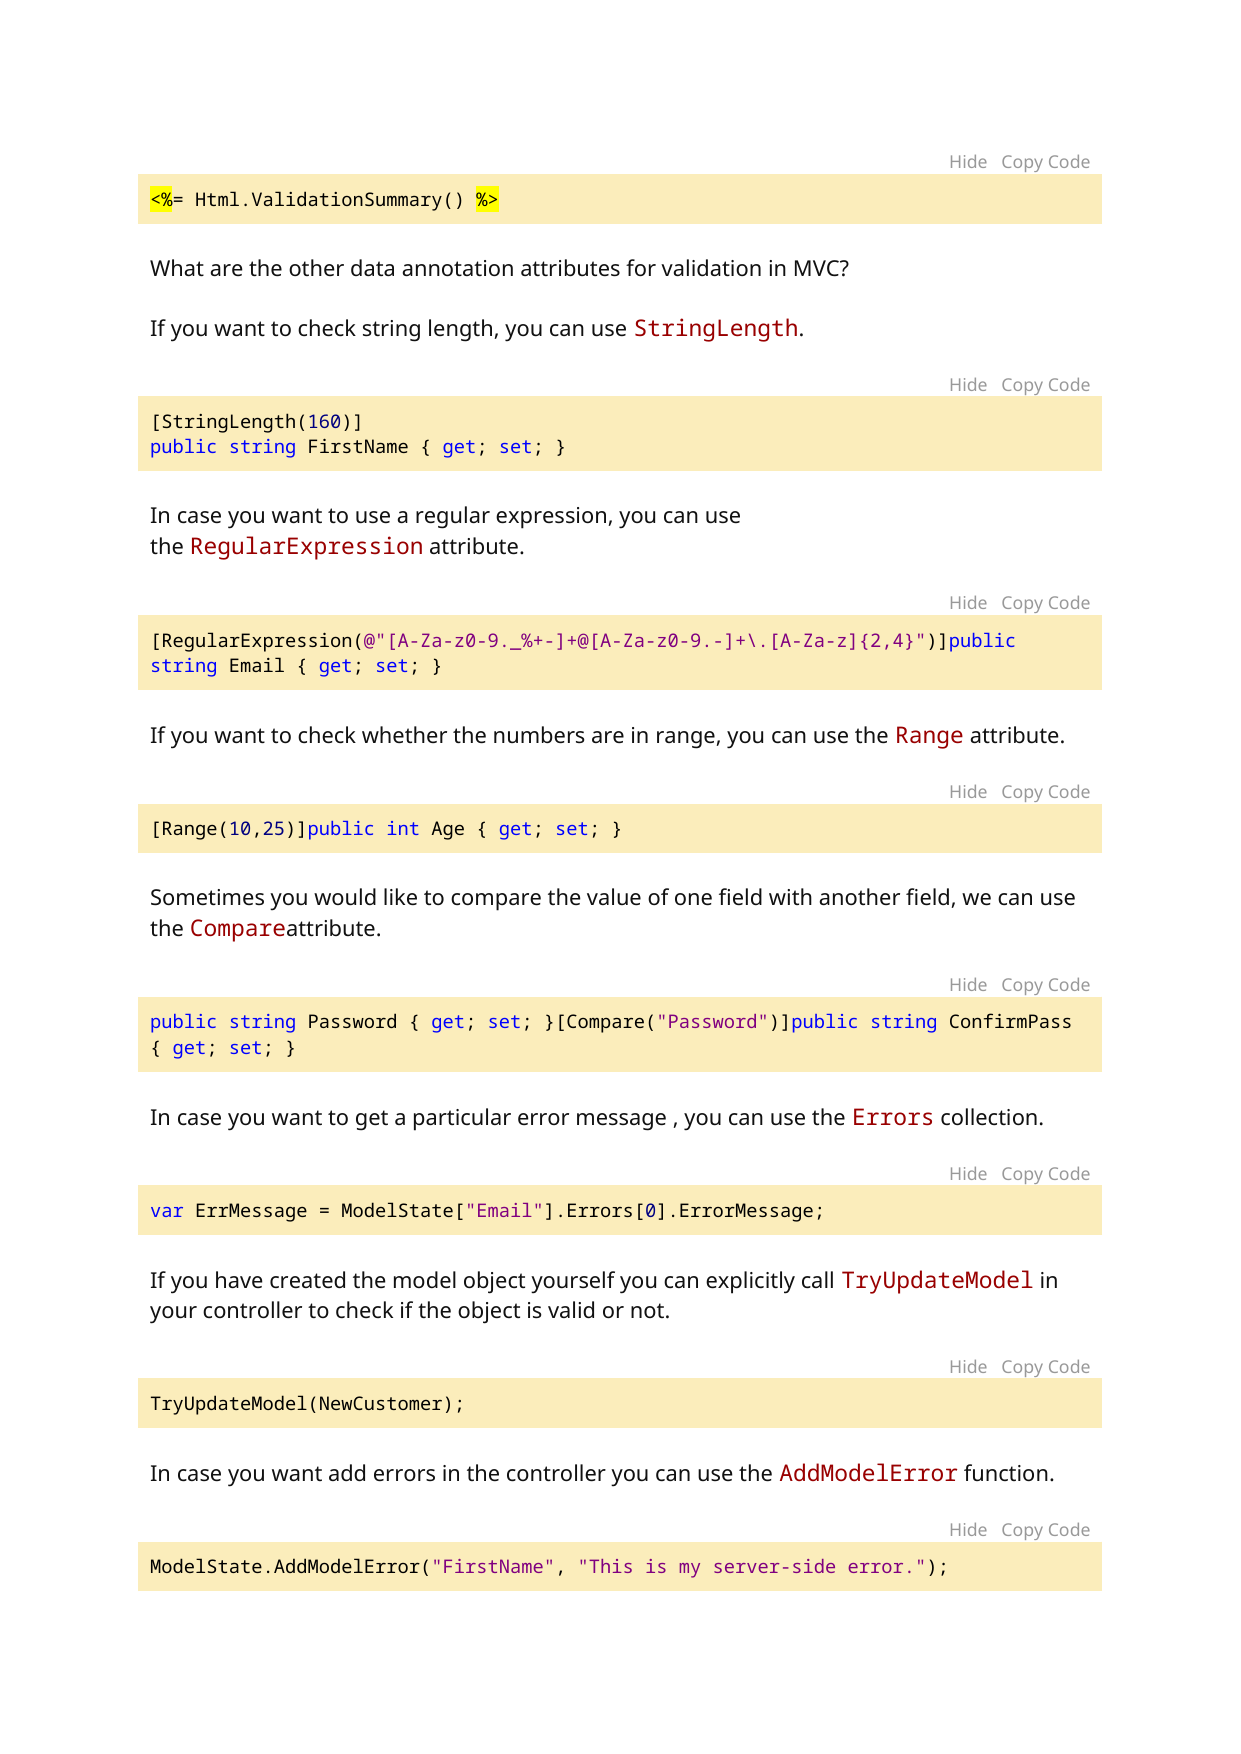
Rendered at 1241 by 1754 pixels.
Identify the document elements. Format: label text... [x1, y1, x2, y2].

text Hide Copy Code [150, 1517, 1090, 1542]
text var ErrMessage = ModelState["Email"].Errors[0].ErrorMessage; [140, 1187, 1101, 1233]
text Hide Copy Code [150, 972, 1090, 997]
text If you want to check string length, you can use StringLength. [150, 312, 1090, 343]
text ModelState.AddModelError("FirstName", "This is my server-side error."); [140, 1543, 1101, 1590]
text If you want to check whether the numbers are in range, you can use the Range attribute. [150, 719, 1090, 750]
text In case you want to use a regular expression, you can use the RegularExpression attribute. [150, 501, 1090, 562]
text TryUpdateModel(NewCustomer); [140, 1380, 1101, 1426]
text In case you want to get a particular error message , you can use the Errors collection. [150, 1101, 1090, 1132]
text What are the other data annotation attributes for validation in MVC? [150, 253, 1090, 283]
text Hide Copy Code [150, 779, 1090, 804]
text Hide Copy Code [150, 591, 1090, 615]
text public string FirstName { get; set; } [140, 422, 1101, 470]
text Hide Copy Code [150, 150, 1090, 174]
text Hide Copy Code [150, 1161, 1090, 1185]
text If you have created the model object yourself you can explicitly call TryUpdateModel in your controller to check if the object is valid or not. [150, 1264, 1090, 1325]
text In case you want add errors in the controller you can use the AddModelError function. [150, 1457, 1090, 1488]
text Hide Copy Code [150, 1354, 1090, 1378]
text [RegularExpression(@"[A-Za-z0-9._%+-]+@[A-Za-z0-9.-]+\.[A-Za-z]{2,4}")]public string Email { get; set; } [140, 617, 1101, 688]
text Sometimes you would like to compare the value of one field with another field, we can use the Compareattribute. [150, 882, 1090, 943]
text [Range(10,25)]public int Age { get; set; } [140, 805, 1101, 852]
text [StringLength(160)] [140, 398, 1101, 422]
text Hide Copy Code [150, 372, 1090, 396]
text <%= Html.ValidationSummary() %> [140, 176, 1101, 222]
text public string Password { get; set; }[Compare("Password")]public string ConfirmPass { get; set; } [140, 998, 1101, 1070]
